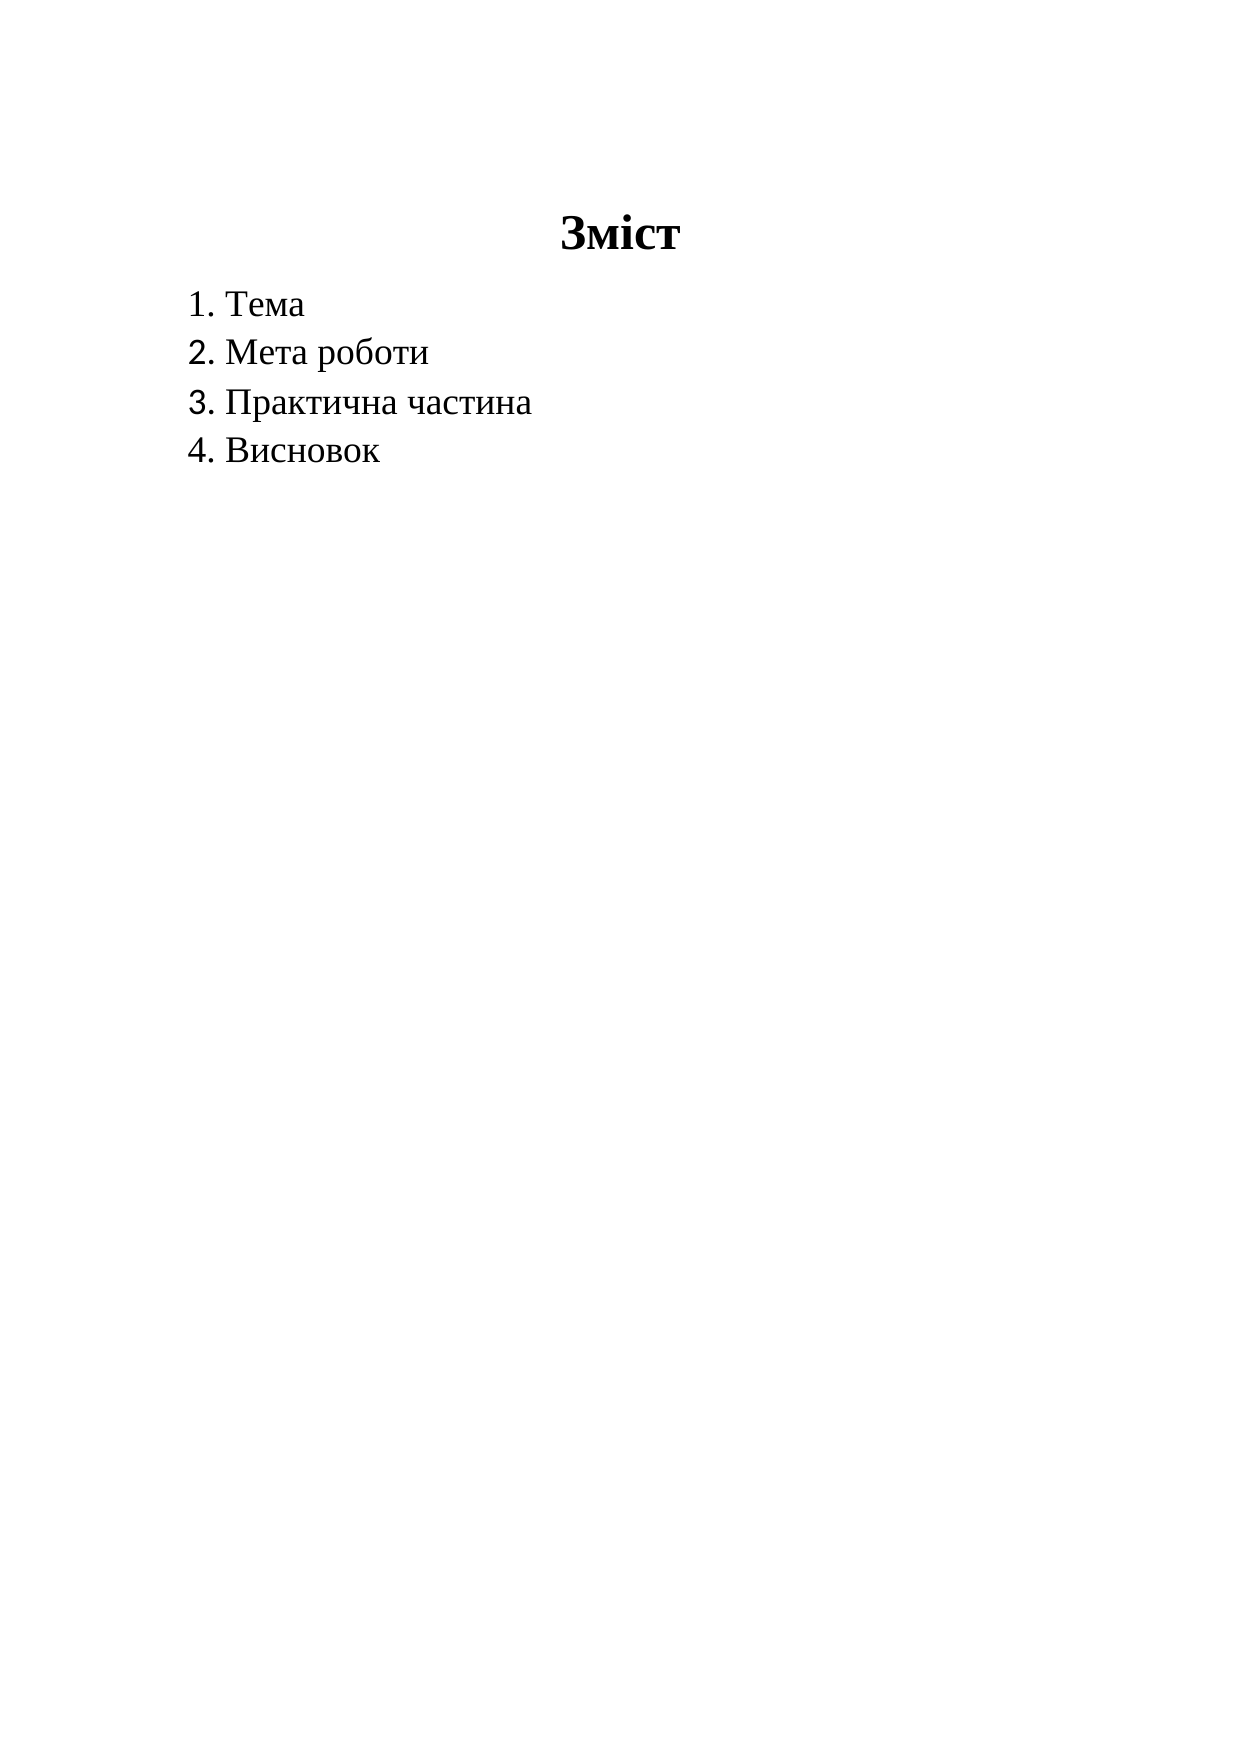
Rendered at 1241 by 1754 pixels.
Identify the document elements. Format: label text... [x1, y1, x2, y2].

list Практична частина [187, 378, 1090, 423]
list Висновок [187, 427, 1090, 470]
text Зміст [150, 203, 1090, 260]
list Тема [187, 282, 1090, 325]
list Мета роботи [187, 328, 1090, 374]
